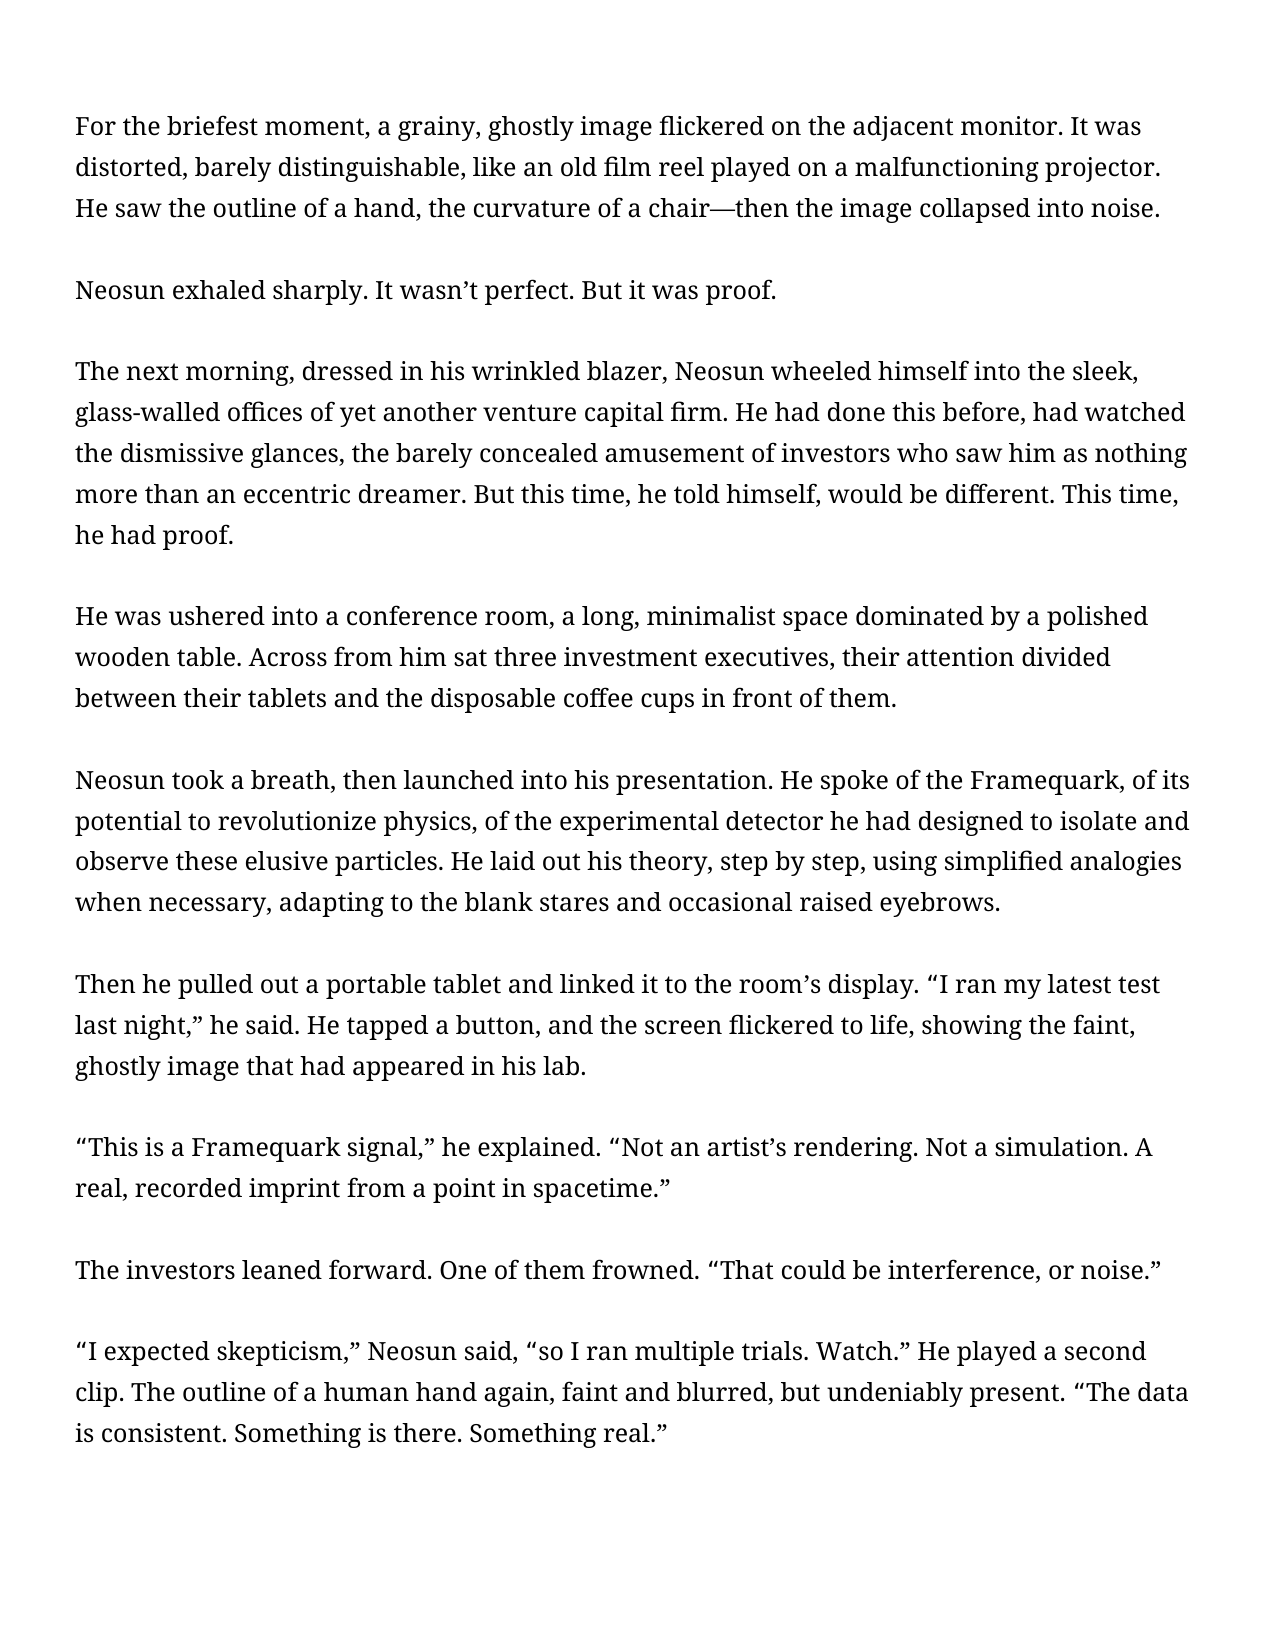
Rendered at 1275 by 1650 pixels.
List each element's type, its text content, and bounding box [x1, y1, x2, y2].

text The investors leaned forward. One of them frowned. “That could be interference, or noise.” [75, 1252, 1200, 1286]
text For the briefest moment, a grainy, ghostly image flickered on the adjacent monitor. It was distorted, barely distinguishable, like an old film reel played on a malfunctioning projector. He saw the outline of a hand, the curvature of a chair—then the image collapsed into noise. [75, 109, 1200, 225]
text “I expected skepticism,” Neosun said, “so I ran multiple trials. Watch.” He played a second clip. The outline of a human hand again, faint and blurred, but undeniably present. “The data is consistent. Something is there. Something real.” [75, 1334, 1200, 1450]
text He was ushered into a conference room, a long, minimalist space dominated by a polished wooden table. Across from him sat three investment executives, their attention divided between their tablets and the disposable coffee cups in front of them. [75, 599, 1200, 715]
text The next morning, dressed in his wrinkled blazer, Neosun wheeled himself into the sleek, glass-walled offices of yet another venture capital firm. He had done this before, had watched the dismissive glances, the barely concealed amusement of investors who saw him as nothing more than an eccentric dreamer. But this time, he told himself, would be different. This time, he had proof. [75, 354, 1200, 551]
text “This is a Framequark signal,” he explained. “Not an artist’s rendering. Not a simulation. A real, recorded imprint from a point in spacetime.” [75, 1130, 1200, 1205]
text Neosun exhaled sharply. It wasn’t perfect. But it was proof. [75, 272, 1200, 306]
text Then he pulled out a portable tablet and linked it to the room’s display. “I ran my latest test last night,” he said. He tapped a button, and the screen flickered to life, showing the faint, ghostly image that had appeared in his lab. [75, 967, 1200, 1082]
text Neosun took a breath, then launched into his presentation. He spoke of the Framequark, of its potential to revolutionize physics, of the experimental detector he had designed to isolate and observe these elusive particles. He laid out his theory, step by step, using simplified analogies when necessary, adapting to the blank stares and occasional raised eyebrows. [75, 762, 1200, 919]
